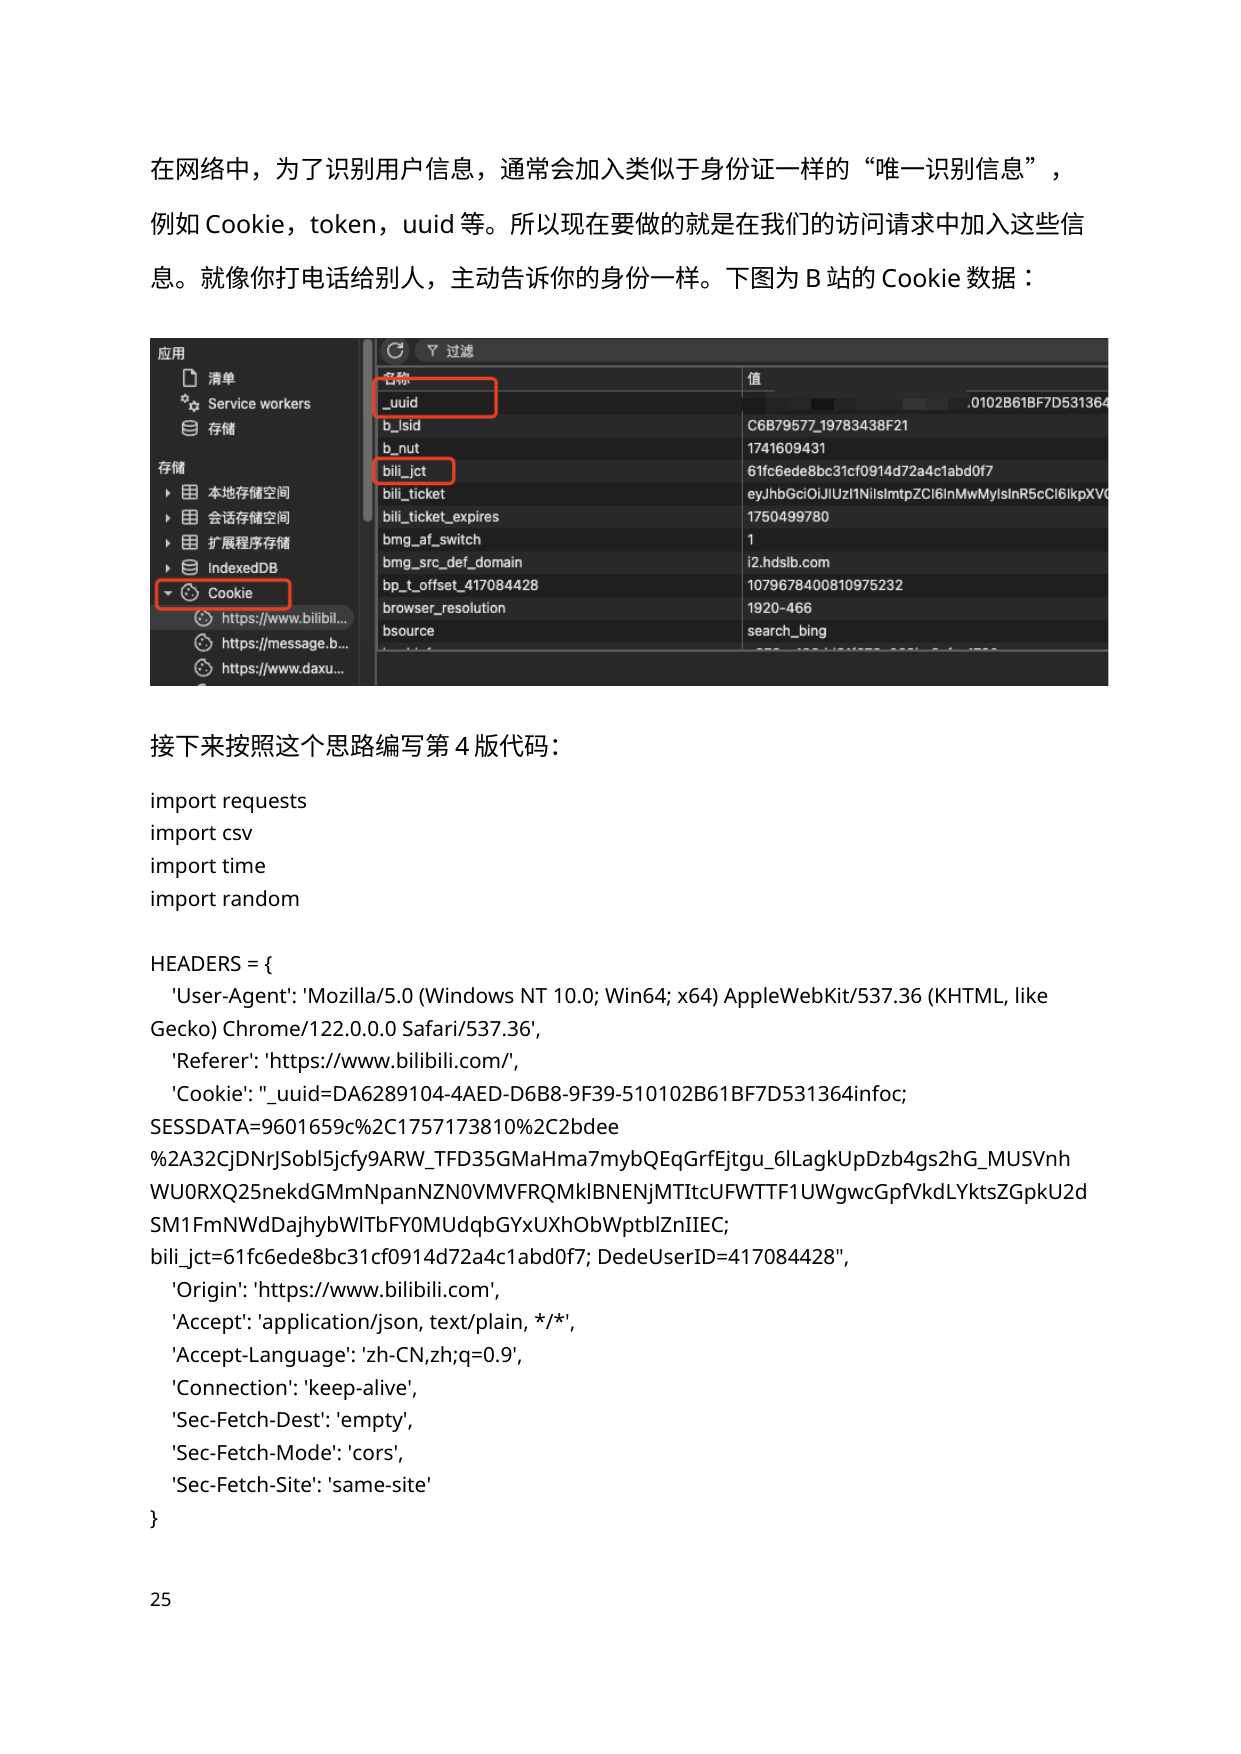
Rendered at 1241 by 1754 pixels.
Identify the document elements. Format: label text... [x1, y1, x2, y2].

text 接下来按照这个思路编写第4版代码： [150, 726, 1090, 762]
text 在网络中，为了识别用户信息，通常会加入类似于身份证一样的“唯一识别信息”，例如Cookie，token，uuid等。所以现在要做的就是在我们的访问请求中加入这些信息。就像你打电话给别人，主动告诉你的身份一样。下图为B站的Cookie数据： [150, 150, 1090, 295]
picture [150, 338, 1109, 686]
